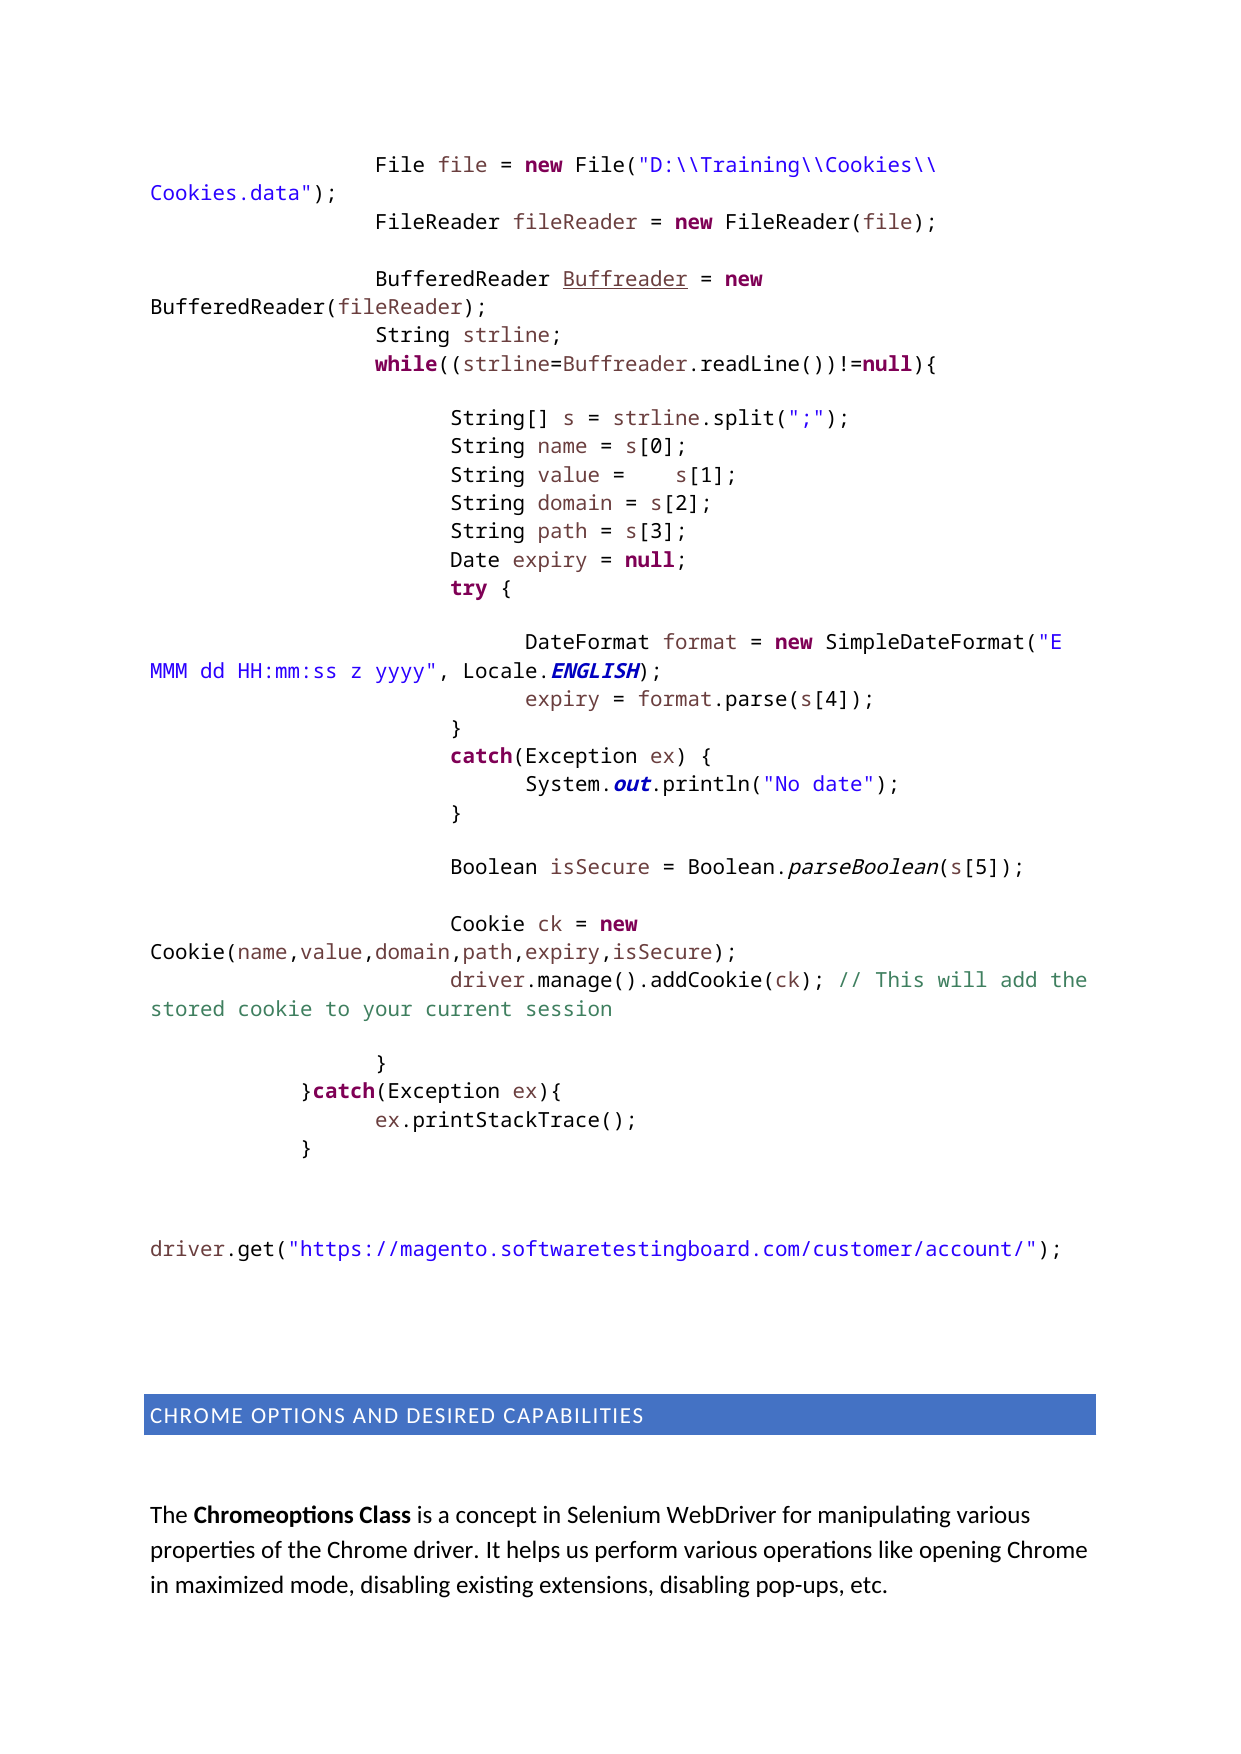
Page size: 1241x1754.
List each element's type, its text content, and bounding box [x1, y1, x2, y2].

text Date expiry = null; [150, 545, 1090, 573]
text } [150, 1048, 1090, 1076]
text DateFormat format = new SimpleDateFormat("E MMM dd HH:mm:ss z yyyy", Locale.ENGLISH); [150, 627, 1090, 684]
text } [150, 713, 1090, 741]
text } [150, 1133, 1090, 1162]
text The Chromeoptions Class is a concept in Selenium WebDriver for manipulating various properties of the Chrome driver. It helps us perform various operations like opening Chrome in maximized mode, disabling existing extensions, disabling pop-ups, etc. [150, 1500, 1090, 1600]
text String domain = s[2]; [150, 488, 1090, 517]
text ex.printStackTrace(); [150, 1105, 1090, 1133]
text String[] s = strline.split(";"); [150, 403, 1090, 431]
subtitle Chrome options and desired capabilities [150, 1401, 1090, 1429]
text catch(Exception ex) { [150, 741, 1090, 769]
text BufferedReader Buffreader = new BufferedReader(fileReader); [150, 264, 1090, 321]
text }catch(Exception ex){ [150, 1076, 1090, 1105]
text String value = s[1]; [150, 460, 1090, 488]
text driver.get("https://magento.softwaretestingboard.com/customer/account/"); [150, 1172, 1090, 1263]
text Cookie ck = new Cookie(name,value,domain,path,expiry,isSecure); [150, 909, 1090, 966]
text System.out.println("No date"); [150, 769, 1090, 798]
text String name = s[0]; [150, 431, 1090, 460]
text Boolean isSecure = Boolean.parseBoolean(s[5]); [150, 852, 1090, 909]
text String path = s[3]; [150, 517, 1090, 545]
text while((strline=Buffreader.readLine())!=null){ [150, 349, 1090, 377]
text try { [150, 573, 1090, 602]
text expiry = format.parse(s[4]); [150, 684, 1090, 713]
text String strline; [150, 321, 1090, 349]
text } [150, 798, 1090, 826]
text driver.manage().addCookie(ck); // This will add the stored cookie to your current session [150, 966, 1090, 1022]
text File file = new File("D:\\Training\\Cookies\\Cookies.data"); [150, 150, 1090, 207]
text FileReader fileReader = new FileReader(file); [150, 207, 1090, 264]
